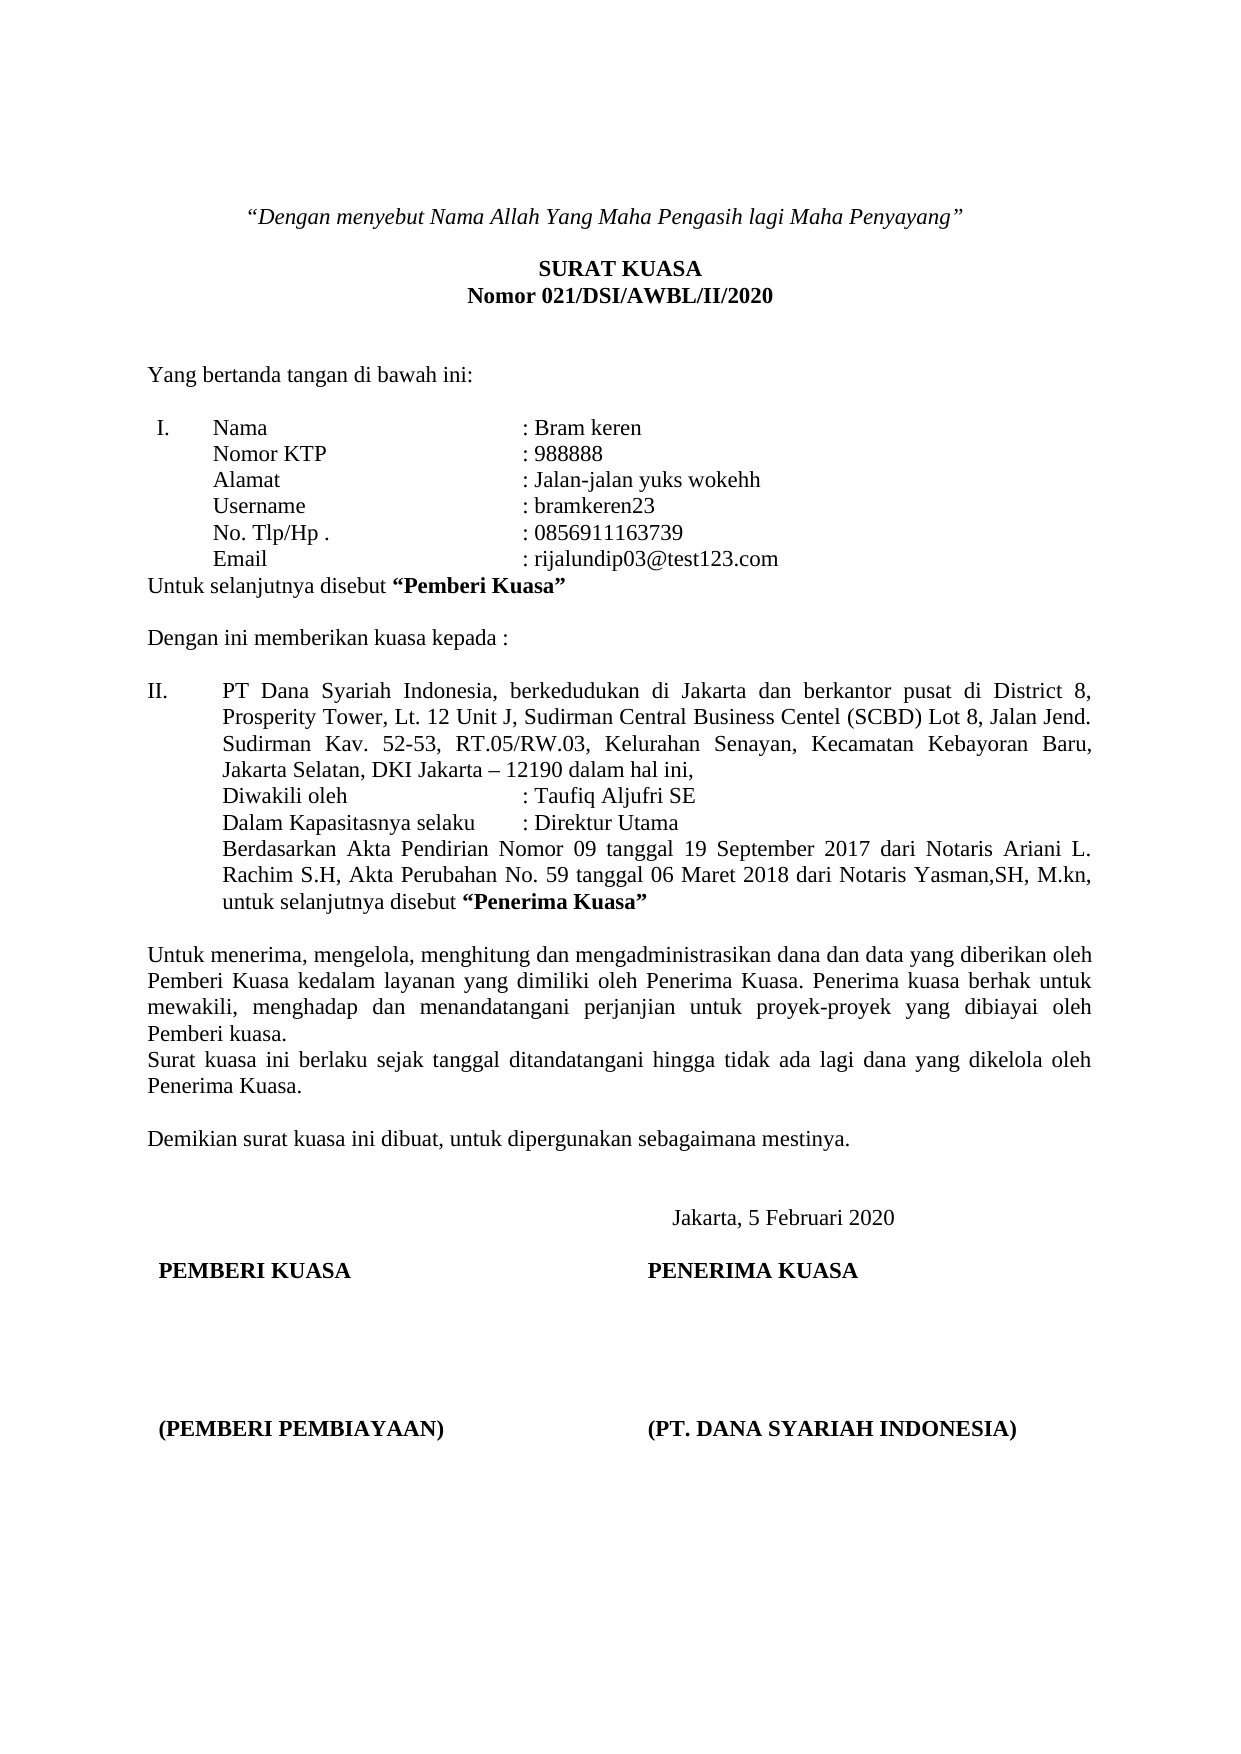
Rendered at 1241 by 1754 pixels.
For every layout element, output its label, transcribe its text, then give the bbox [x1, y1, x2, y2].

text Untuk selanjutnya disebut “Pemberi Kuasa” [147, 572, 1093, 598]
text Berdasarkan Akta Pendirian Nomor 09 tanggal 19 September 2017 dari Notaris Ariani L. Rachim S.H, Akta Perubahan No. 59 tanggal 06 Maret 2018 dari Notaris Yasman,SH, M.kn, untuk selanjutnya disebut “Penerima Kuasa” [222, 835, 1093, 914]
list PT Dana Syariah Indonesia, berkedudukan di Jakarta dan berkantor pusat di District 8, Prosperity Tower, Lt. 12 Unit J, Sudirman Central Business Centel (SCBD) Lot 8, Jalan Jend. Sudirman Kav. 52-53, RT.05/RW.03, Kelurahan Senayan, Kecamatan Kebayoran Baru, Jakarta Selatan, DKI Jakarta – 12190 dalam hal ini, [147, 677, 1093, 782]
text Diwakili oleh : Taufiq Aljufri SE [194, 782, 1093, 809]
text No. Tlp/Hp . : 0856911163739 [147, 519, 1093, 545]
table_cell (PEMBERI PEMBIAYAAN) [147, 1336, 636, 1441]
table_header PEMBERI KUASA [147, 1257, 636, 1336]
text Nomor KTP : 988888 [147, 440, 1093, 466]
text Demikian surat kuasa ini dibuat, untuk dipergunakan sebagaimana mestinya. [147, 1125, 1093, 1151]
table_cell (PT. DANA SYARIAH INDONESIA) [636, 1336, 1069, 1441]
table_header PENERIMA KUASA [636, 1257, 1069, 1336]
text Alamat : Jalan-jalan yuks wokehh [147, 466, 1093, 493]
text Dengan ini memberikan kuasa kepada : [147, 624, 1093, 651]
text Surat kuasa ini berlaku sejak tanggal ditandatangani hingga tidak ada lagi dana yang dikelola oleh Penerima Kuasa. [147, 1046, 1093, 1099]
text Nomor 021/DSI/AWBL/II/2020 [147, 282, 1093, 308]
text Untuk menerima, mengelola, menghitung dan mengadministrasikan dana dan data yang diberikan oleh Pemberi Kuasa kedalam layanan yang dimiliki oleh Penerima Kuasa. Penerima kuasa berhak untuk mewakili, menghadap dan menandatangani perjanjian untuk proyek-proyek yang dibiayai oleh Pemberi kuasa. [147, 941, 1093, 1046]
text Dalam Kapasitasnya selaku : Direktur Utama [194, 809, 1093, 835]
text “Dengan menyebut Nama Allah Yang Maha Pengasih lagi Maha Penyayang” [147, 203, 1093, 229]
text Username : bramkeren23 [147, 493, 1093, 519]
text Jakarta, 5 Februari 2020 [147, 1204, 1093, 1231]
list Nama : Bram keren [156, 413, 1093, 440]
text Email : rijalundip03@test123.com [147, 545, 1093, 572]
text SURAT KUASA [147, 255, 1093, 282]
text Yang bertanda tangan di bawah ini: [147, 361, 1093, 387]
